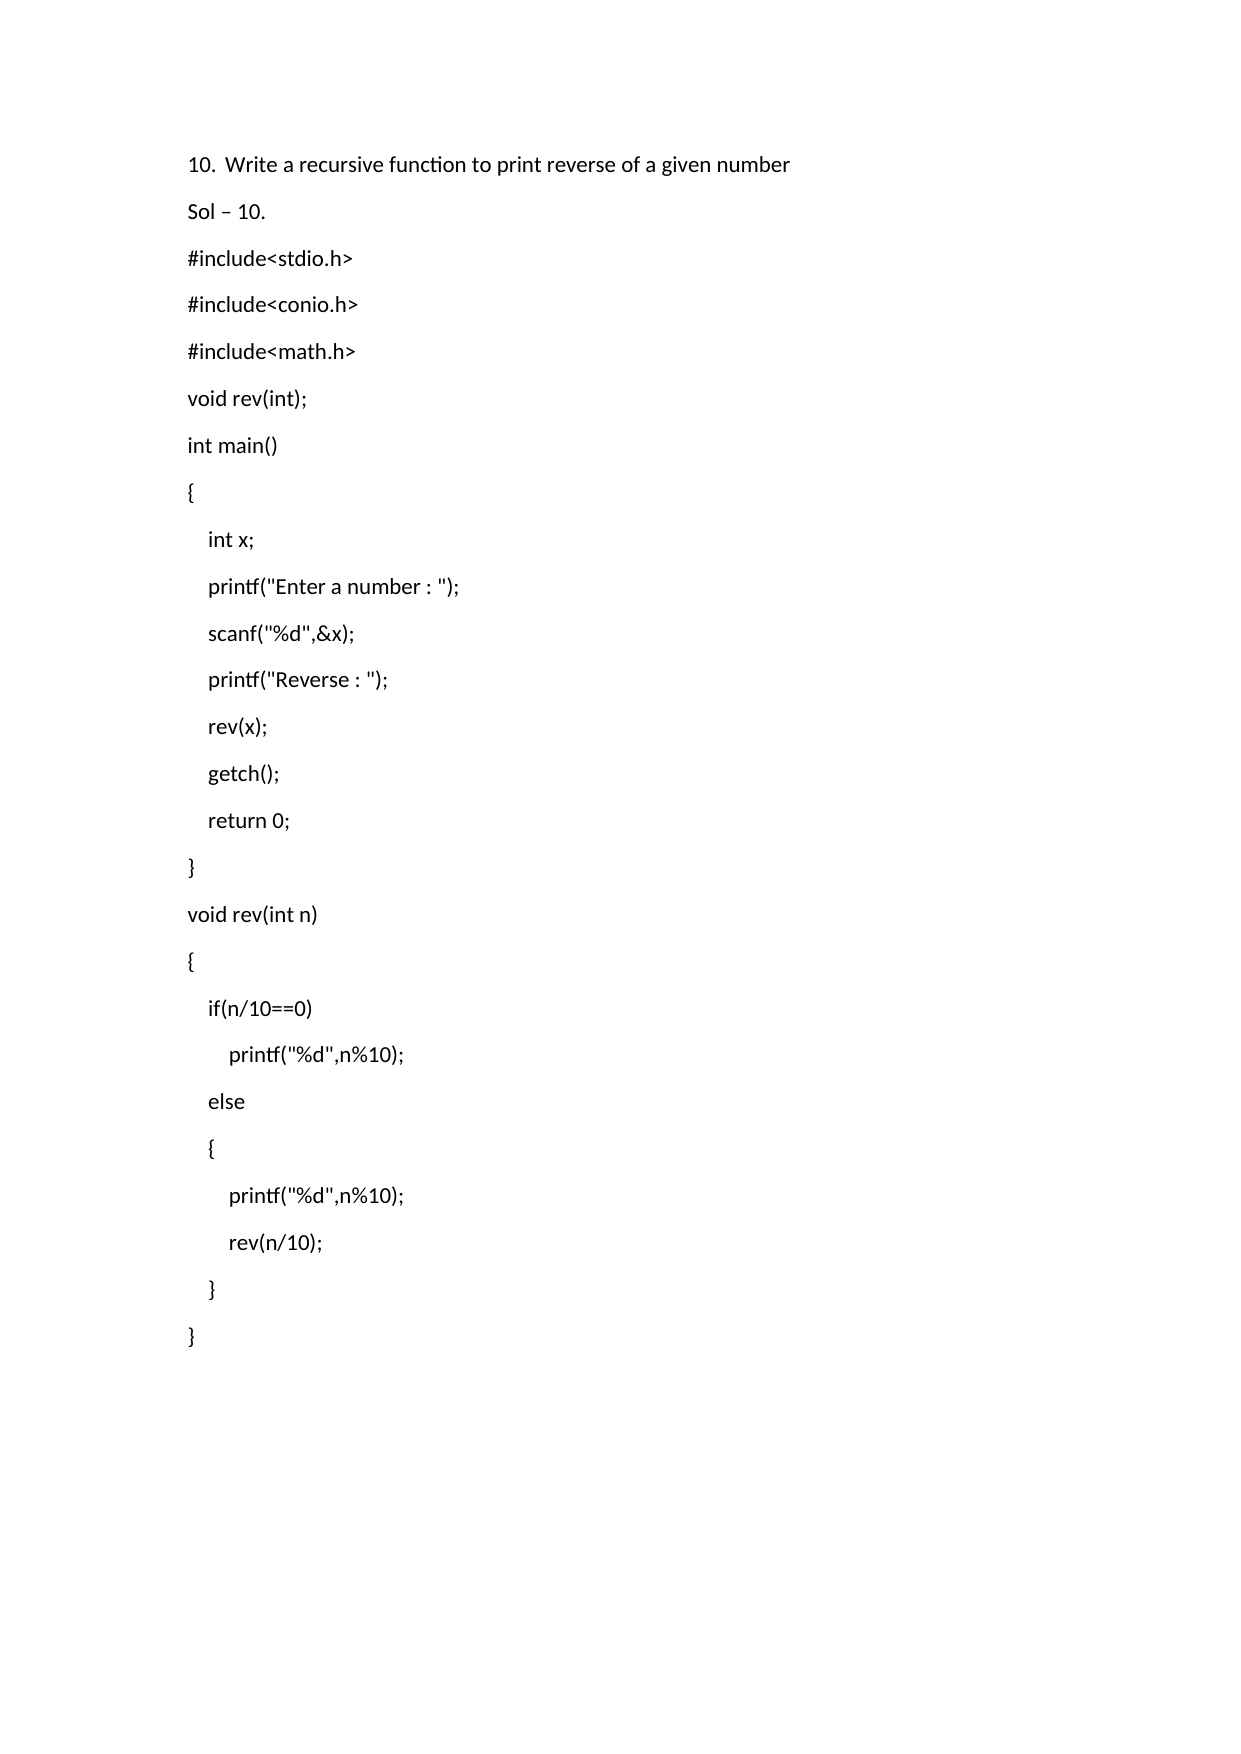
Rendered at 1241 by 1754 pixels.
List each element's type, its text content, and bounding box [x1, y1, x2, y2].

list Write a recursive function to print reverse of a given number [187, 150, 1090, 178]
text return 0; [187, 806, 1090, 834]
text else [187, 1087, 1090, 1116]
text } [187, 1275, 1090, 1303]
text Sol – 10. [187, 197, 1090, 225]
text { [187, 478, 1090, 506]
text } [187, 853, 1090, 881]
text { [187, 947, 1090, 975]
text #include<conio.h> [187, 291, 1090, 319]
text if(n/10==0) [187, 994, 1090, 1022]
text } [187, 1322, 1090, 1350]
text int x; [187, 525, 1090, 553]
text void rev(int n) [187, 900, 1090, 928]
text getch(); [187, 759, 1090, 787]
text { [187, 1134, 1090, 1162]
text printf("%d",n%10); [187, 1041, 1090, 1069]
text #include<stdio.h> [187, 244, 1090, 272]
text printf("%d",n%10); [187, 1181, 1090, 1209]
text rev(n/10); [187, 1228, 1090, 1256]
text #include<math.h> [187, 337, 1090, 366]
text printf("Reverse : "); [187, 666, 1090, 694]
text int main() [187, 431, 1090, 459]
text void rev(int); [187, 384, 1090, 412]
text scanf("%d",&x); [187, 619, 1090, 647]
text rev(x); [187, 712, 1090, 741]
text printf("Enter a number : "); [187, 572, 1090, 600]
